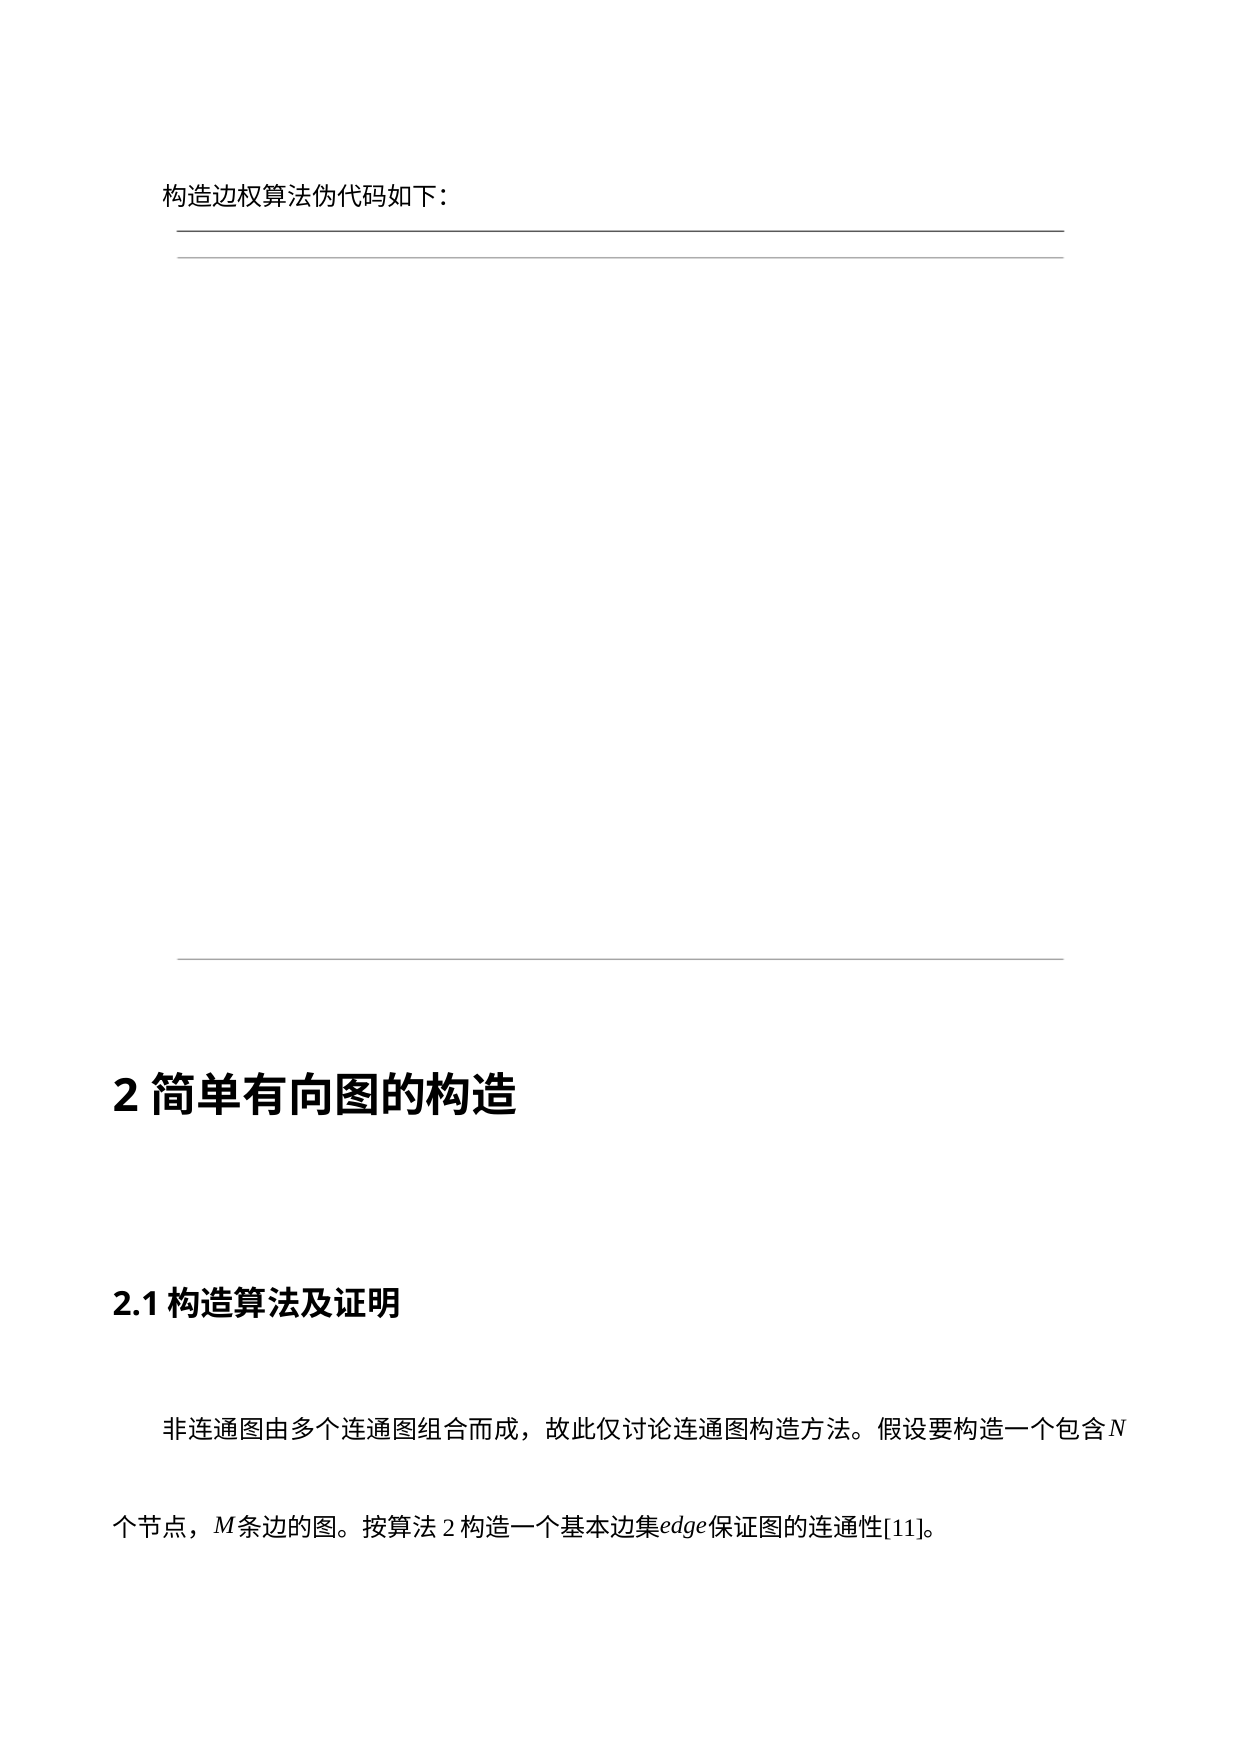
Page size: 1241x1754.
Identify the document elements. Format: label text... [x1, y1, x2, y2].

subtitle 2.1构造算法及证明 [112, 1268, 1128, 1333]
text 非连通图由多个连通图组合而成，故此仅讨论连通图构造方法。假设要构造一个包含个节点，条边的图。按算法2构造一个基本边集保证图的连通性[11]。 [112, 1395, 1128, 1558]
text 构造边权算法伪代码如下： [112, 162, 1128, 227]
subtitle 2 简单有向图的构造 [112, 1042, 1128, 1140]
